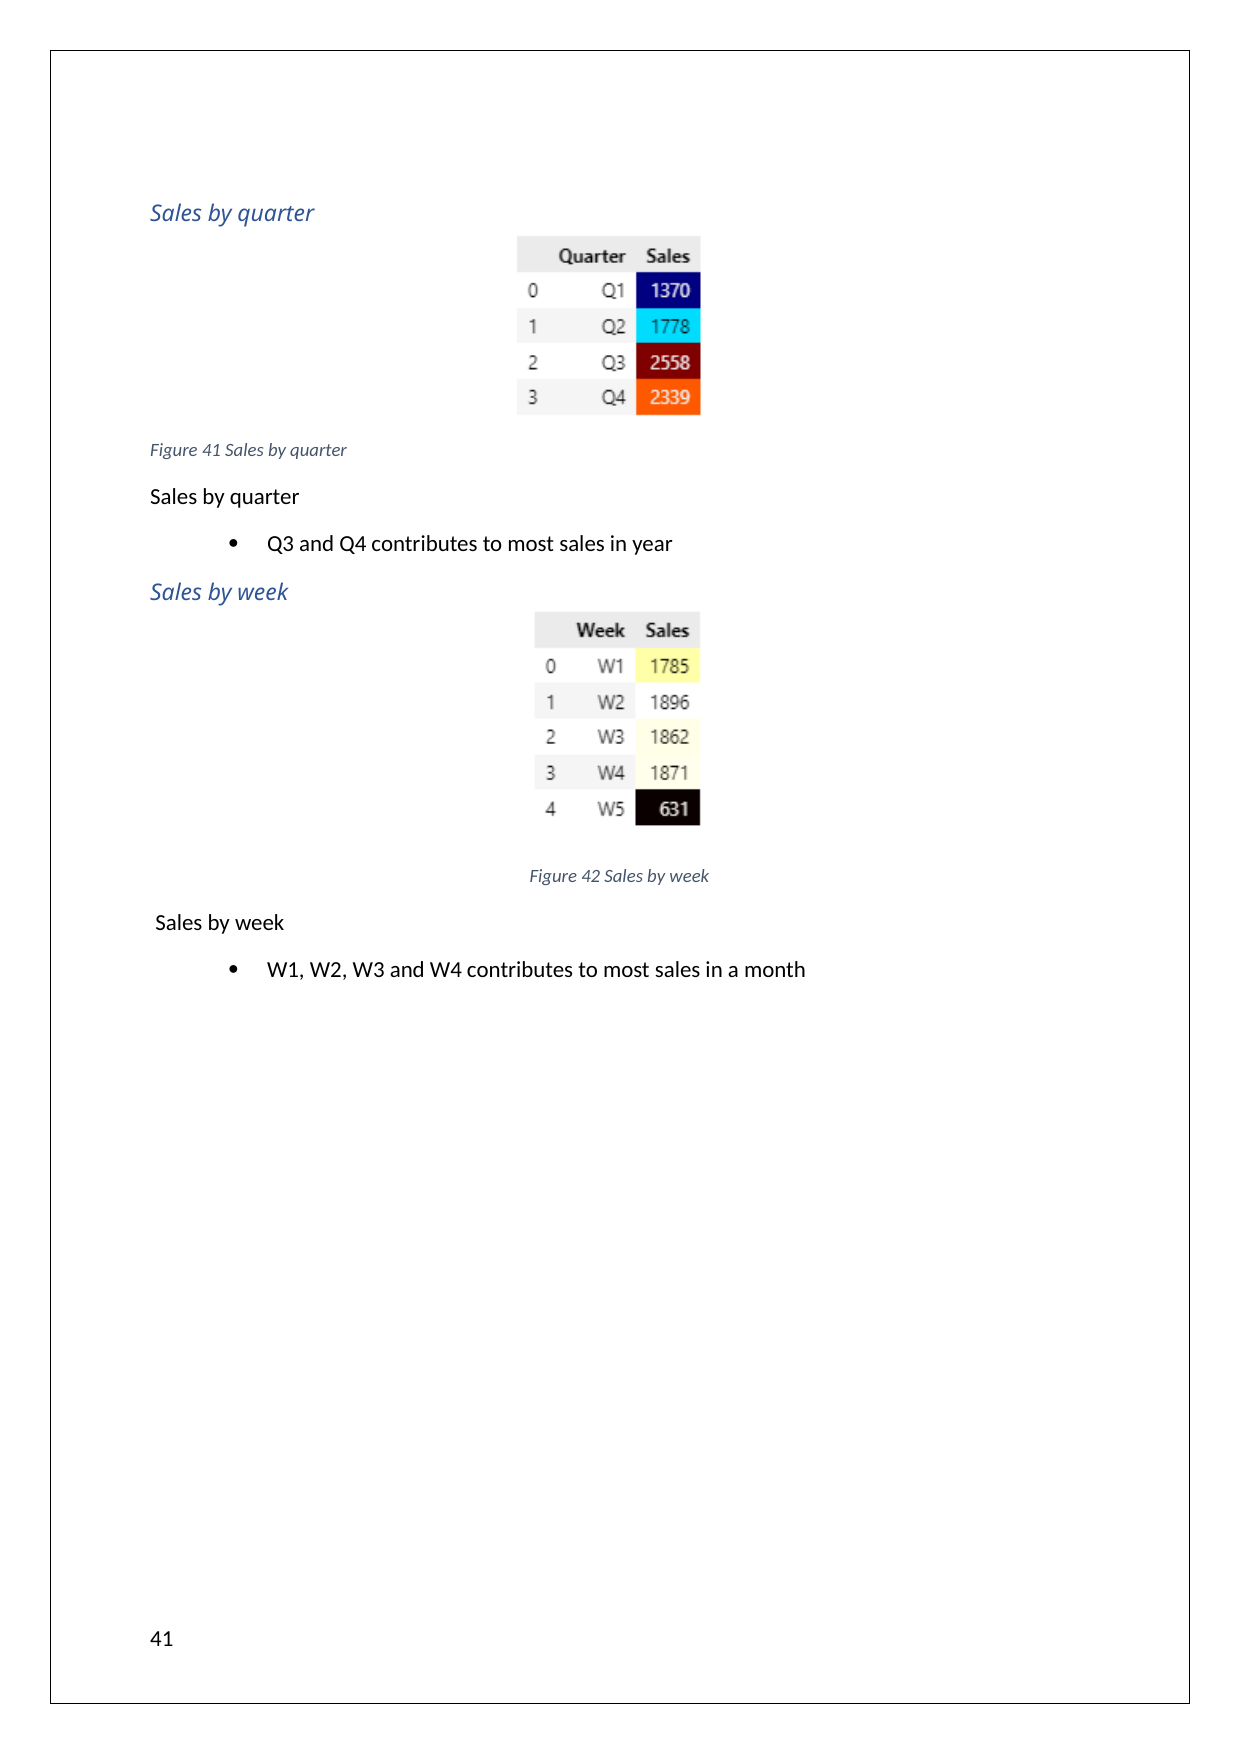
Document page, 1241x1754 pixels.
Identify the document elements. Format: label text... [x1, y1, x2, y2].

subtitle Sales by quarter [150, 197, 1090, 228]
picture [525, 609, 716, 846]
picture [511, 230, 729, 420]
text Sales by week [150, 908, 1090, 936]
text Sales by quarter [150, 482, 1090, 510]
subtitle Sales by week [150, 576, 1090, 607]
list Q3 and Q4 contributes to most sales in year [229, 529, 1090, 557]
list W1, W2, W3 and W4 contributes to most sales in a month [229, 955, 1090, 983]
